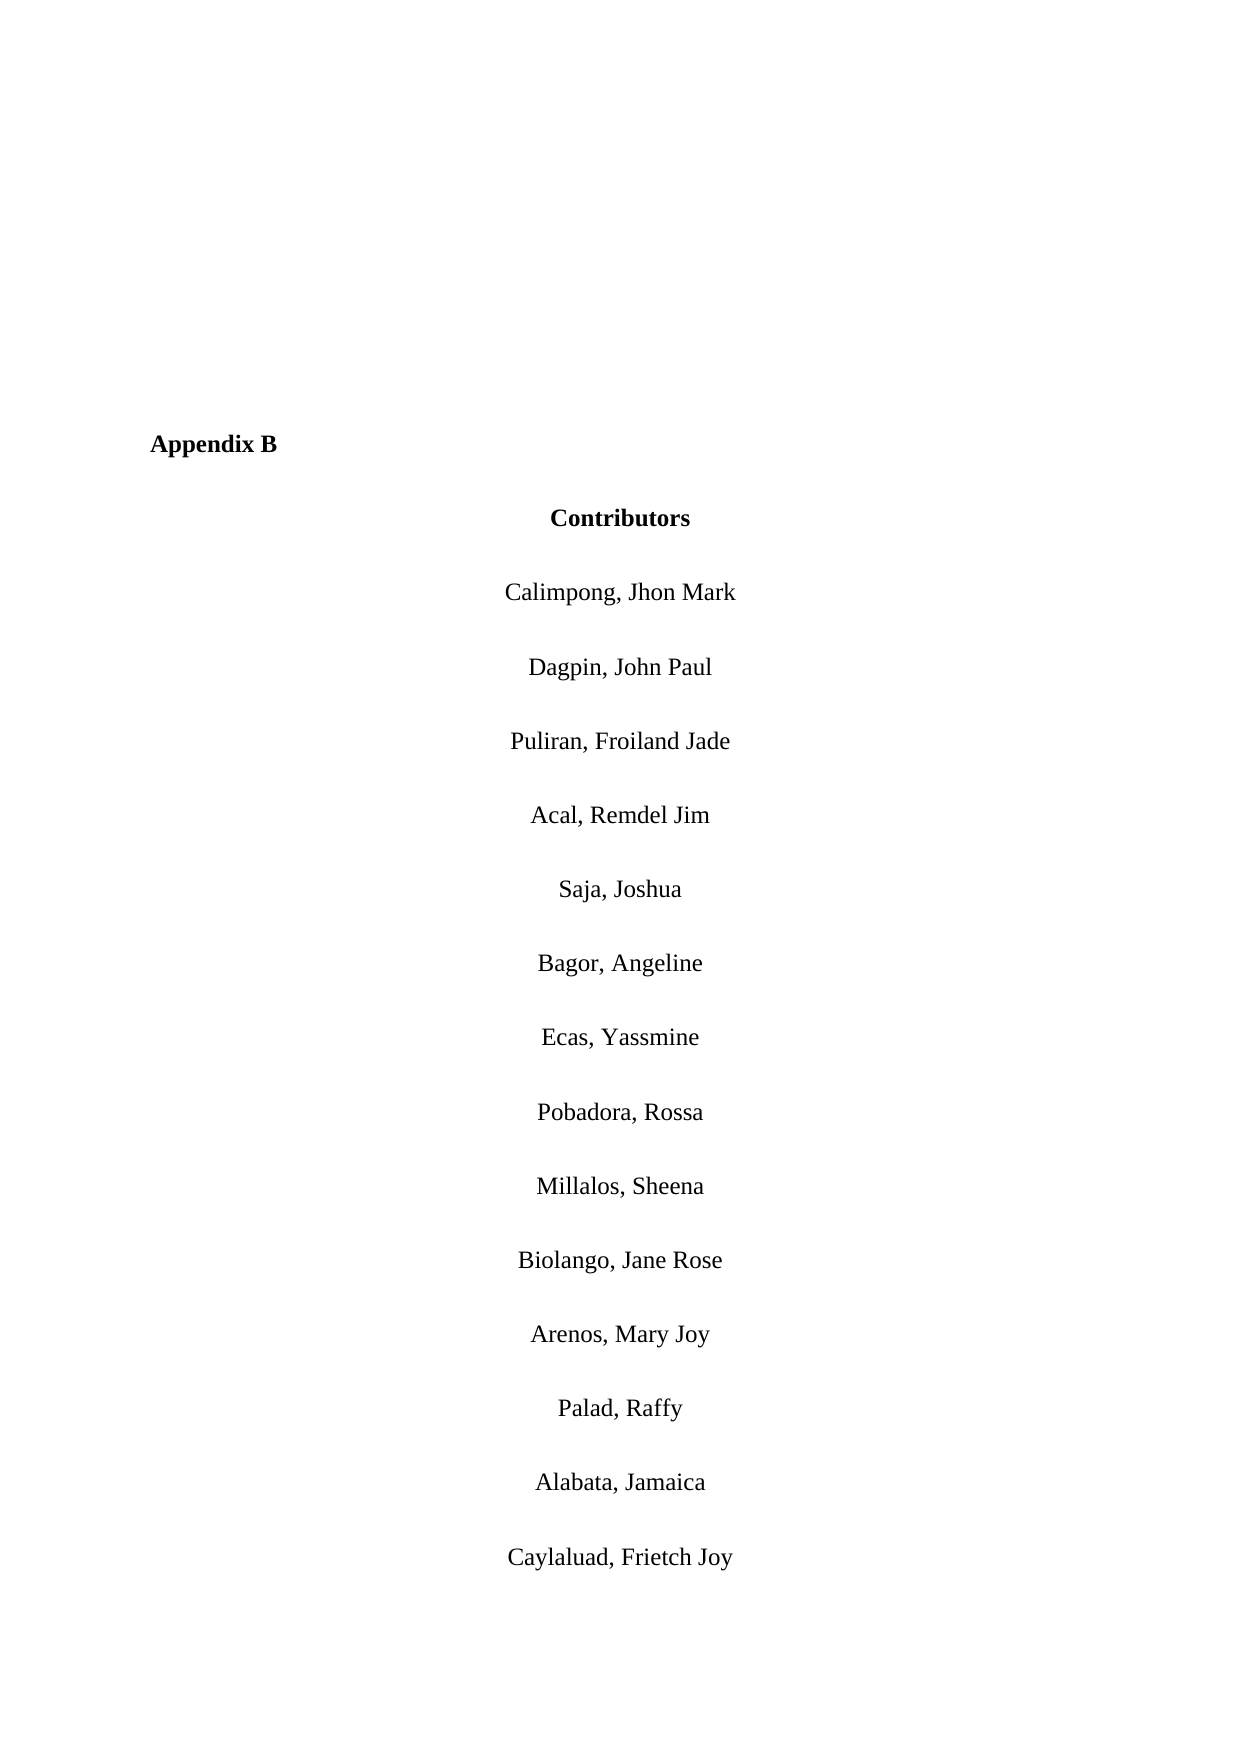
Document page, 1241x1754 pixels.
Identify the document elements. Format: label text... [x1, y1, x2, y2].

text Puliran, Froiland Jade [150, 726, 1090, 754]
text Bagor, Angeline [150, 948, 1090, 977]
text Ecas, Yassmine [150, 1022, 1090, 1051]
text Saja, Joshua [150, 874, 1090, 903]
text Contributors [150, 503, 1090, 532]
text Millalos, Sheena [150, 1171, 1090, 1199]
text Alabata, Jamaica [150, 1467, 1090, 1496]
text Biolango, Jane Rose [150, 1245, 1090, 1274]
text Palad, Raffy [150, 1393, 1090, 1422]
text Arenos, Mary Joy [150, 1319, 1090, 1348]
text Appendix B [150, 429, 1090, 458]
text Acal, Remdel Jim [150, 800, 1090, 829]
text Pobadora, Rossa [150, 1097, 1090, 1125]
text Calimpong, Jhon Mark [150, 577, 1090, 606]
text Caylaluad, Frietch Joy [150, 1542, 1090, 1570]
text Dagpin, John Paul [150, 652, 1090, 680]
